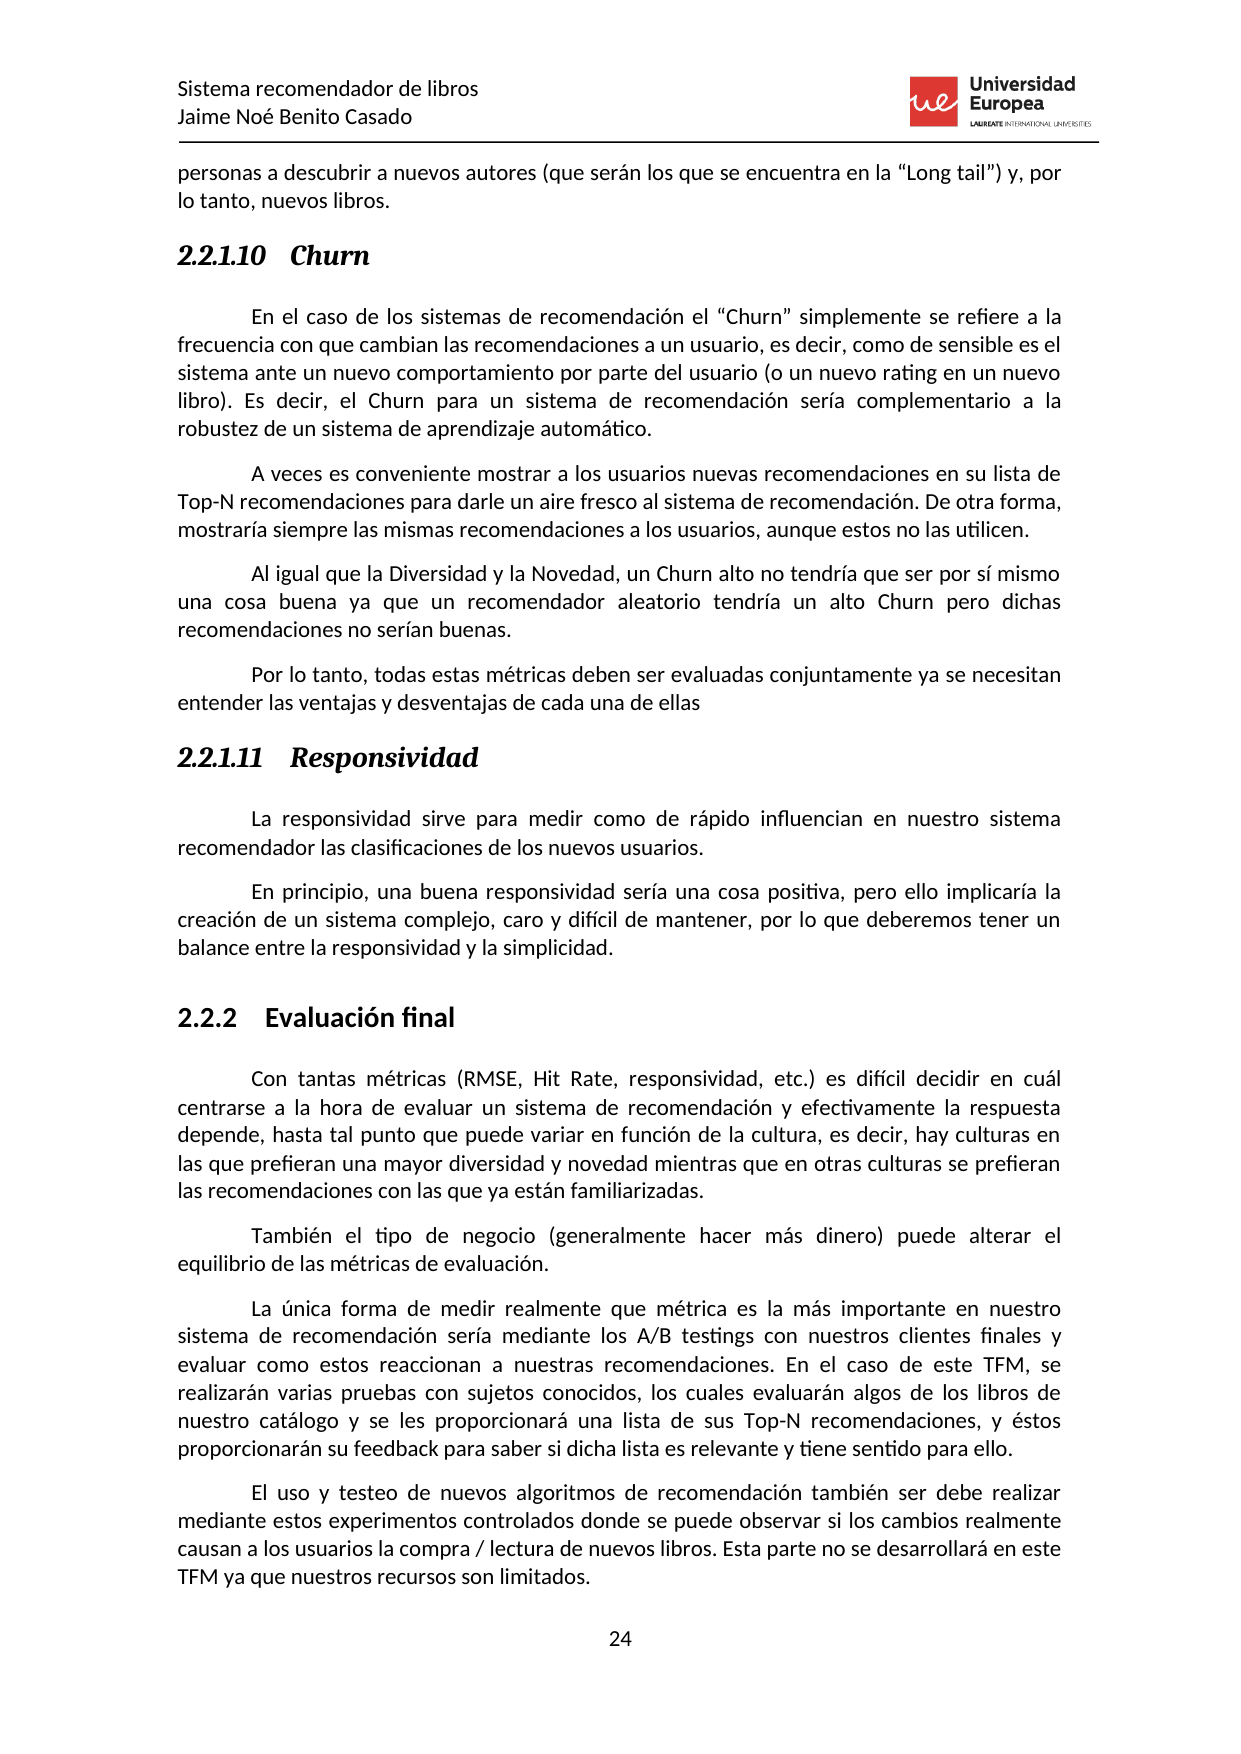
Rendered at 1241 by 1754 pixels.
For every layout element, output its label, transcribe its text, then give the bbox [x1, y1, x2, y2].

text El uso y testeo de nuevos algoritmos de recomendación también ser debe realizar mediante estos experimentos controlados donde se puede observar si los cambios realmente causan a los usuarios la compra / lectura de nuevos libros. Esta parte no se desarrollará en este TFM ya que nuestros recursos son limitados. [177, 1478, 1063, 1590]
text En principio, una buena responsividad sería una cosa positiva, pero ello implicaría la creación de un sistema complejo, caro y difícil de mantener, por lo que deberemos tener un balance entre la responsividad y la simplicidad. [177, 877, 1063, 961]
text Por lo tanto, todas estas métricas deben ser evaluadas conjuntamente ya se necesitan entender las ventajas y desventajas de cada una de ellas [177, 660, 1063, 716]
picture [907, 75, 1093, 128]
subtitle Churn [177, 239, 1063, 272]
subtitle Evaluación final [177, 999, 1063, 1034]
text Al igual que la Diversidad y la Novedad, un Churn alto no tendría que ser por sí mismo una cosa buena ya que un recomendador aleatorio tendría un alto Churn pero dichas recomendaciones no serían buenas. [177, 559, 1063, 643]
text También el tipo de negocio (generalmente hacer más dinero) puede alterar el equilibrio de las métricas de evaluación. [177, 1221, 1063, 1277]
text La única forma de medir realmente que métrica es la más importante en nuestro sistema de recomendación sería mediante los A/B testings con nuestros clientes finales y evaluar como estos reaccionan a nuestras recomendaciones. En el caso de este TFM, se realizarán varias pruebas con sujetos conocidos, los cuales evaluarán algos de los libros de nuestro catálogo y se les proporcionará una lista de sus Top-N recomendaciones, y éstos proporcionarán su feedback para saber si dicha lista es relevante y tiene sentido para ello. [177, 1294, 1063, 1462]
text La responsividad sirve para medir como de rápido influencian en nuestro sistema recomendador las clasificaciones de los nuevos usuarios. [177, 804, 1063, 861]
text Con tantas métricas (RMSE, Hit Rate, responsividad, etc.) es difícil decidir en cuál centrarse a la hora de evaluar un sistema de recomendación y efectivamente la respuesta depende, hasta tal punto que puede variar en función de la cultura, es decir, hay culturas en las que prefieran una mayor diversidad y novedad mientras que en otras culturas se prefieran las recomendaciones con las que ya están familiarizadas. [177, 1064, 1063, 1205]
text En el caso de los sistemas de recomendación el “Churn” simplemente se refiere a la frecuencia con que cambian las recomendaciones a un usuario, es decir, como de sensible es el sistema ante un nuevo comportamiento por parte del usuario (o un nuevo rating en un nuevo libro). Es decir, el Churn para un sistema de recomendación sería complementario a la robustez de un sistema de aprendizaje automático. [177, 302, 1063, 442]
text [177, 158, 1063, 214]
subtitle Responsividad [177, 741, 1063, 774]
text A veces es conveniente mostrar a los usuarios nuevas recomendaciones en su lista de Top-N recomendaciones para darle un aire fresco al sistema de recomendación. De otra forma, mostraría siempre las mismas recomendaciones a los usuarios, aunque estos no las utilicen. [177, 459, 1063, 543]
